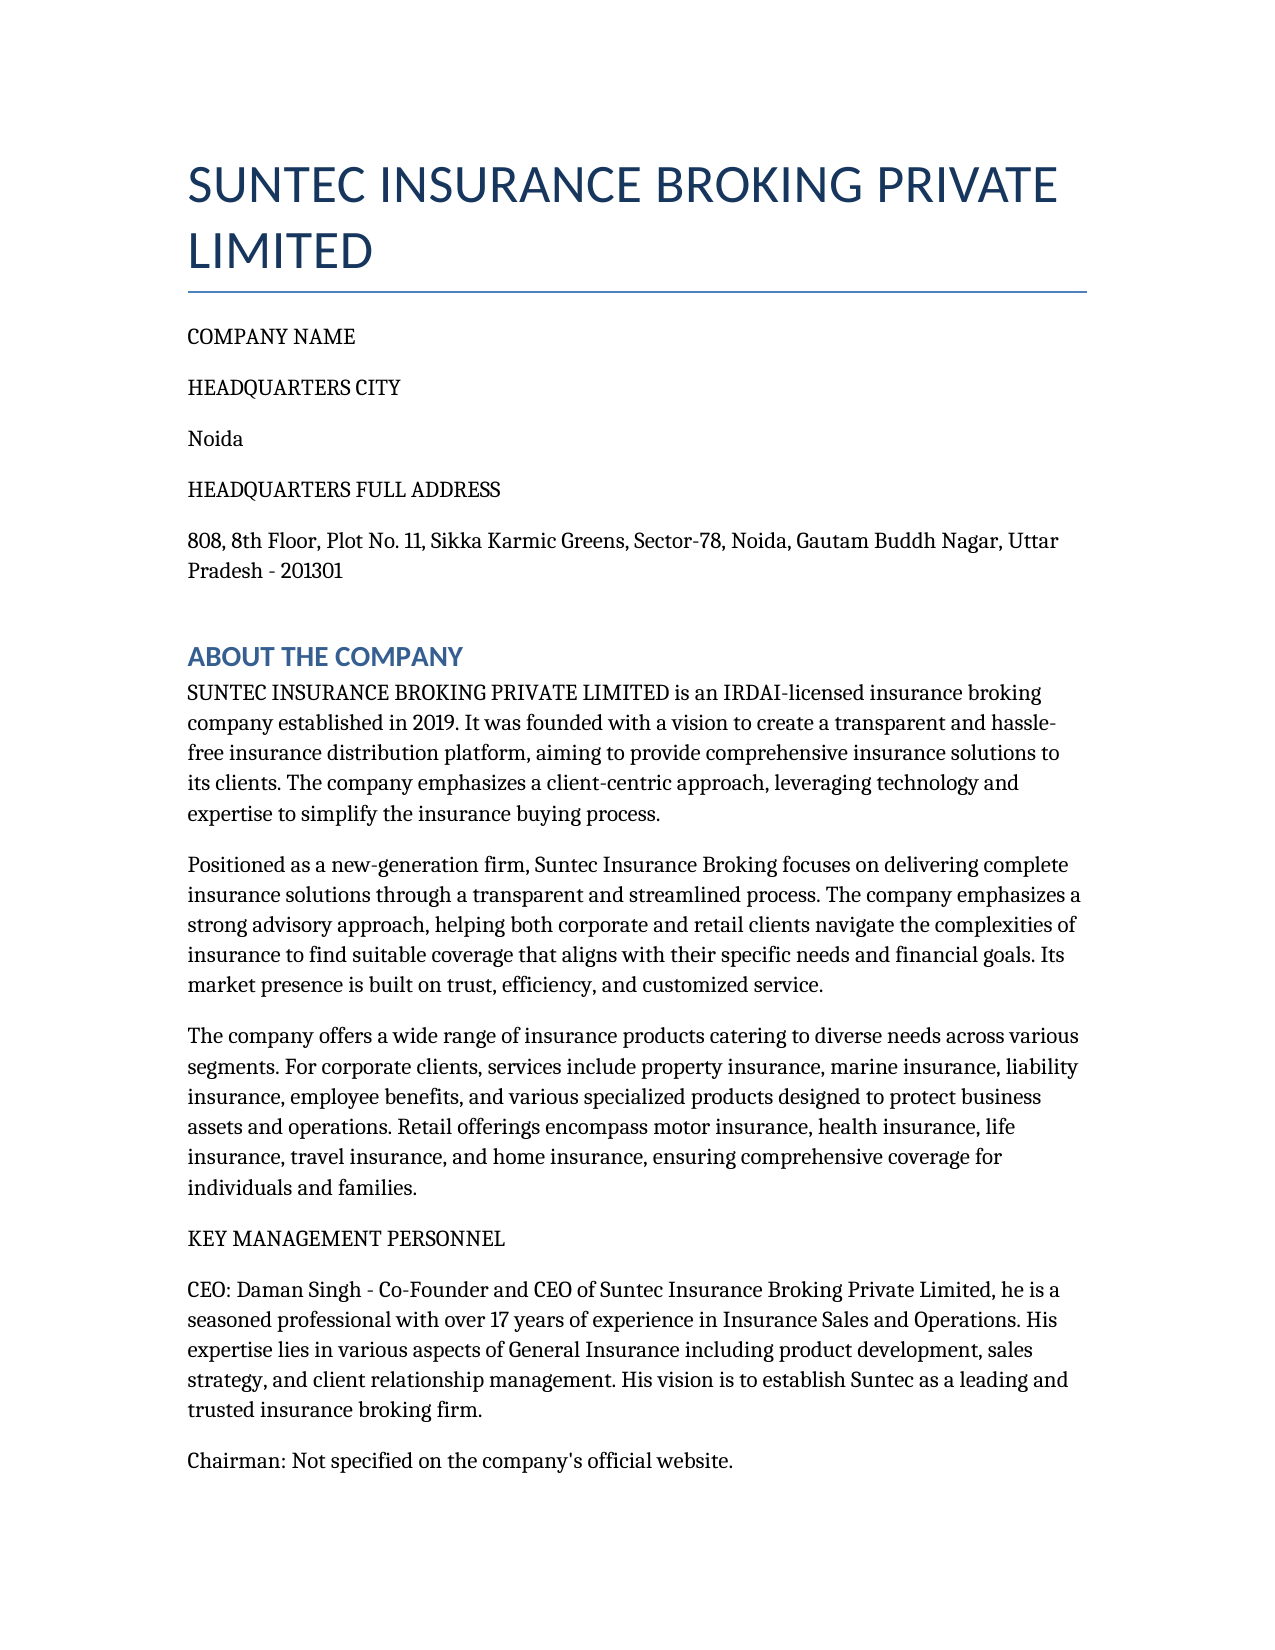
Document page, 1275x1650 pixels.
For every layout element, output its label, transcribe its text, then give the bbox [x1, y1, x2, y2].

text CEO: Daman Singh - Co-Founder and CEO of Suntec Insurance Broking Private Limited, he is a seasoned professional with over 17 years of experience in Insurance Sales and Operations. His expertise lies in various aspects of General Insurance including product development, sales strategy, and client relationship management. His vision is to establish Suntec as a leading and trusted insurance broking firm. [187, 1276, 1087, 1423]
subtitle ABOUT THE COMPANY [187, 638, 1087, 674]
text Positioned as a new-generation firm, Suntec Insurance Broking focuses on delivering complete insurance solutions through a transparent and streamlined process. The company emphasizes a strong advisory approach, helping both corporate and retail clients navigate the complexities of insurance to find suitable coverage that aligns with their specific needs and financial goals. Its market presence is built on trust, efficiency, and customized service. [187, 851, 1087, 998]
text HEADQUARTERS CITY [187, 375, 1087, 401]
text KEY MANAGEMENT PERSONNEL [187, 1225, 1087, 1252]
text SUNTEC INSURANCE BROKING PRIVATE LIMITED is an IRDAI-licensed insurance broking company established in 2019. It was founded with a vision to create a transparent and hassle-free insurance distribution platform, aiming to provide comprehensive insurance solutions to its clients. The company emphasizes a client-centric approach, leveraging technology and expertise to simplify the insurance buying process. [187, 679, 1087, 827]
title SUNTEC INSURANCE BROKING PRIVATE LIMITED [187, 150, 1087, 293]
text The company offers a wide range of insurance products catering to diverse needs across various segments. For corporate clients, services include property insurance, marine insurance, liability insurance, employee benefits, and various specialized products designed to protect business assets and operations. Retail offerings encompass motor insurance, health insurance, life insurance, travel insurance, and home insurance, ensuring comprehensive coverage for individuals and families. [187, 1023, 1087, 1201]
text Chairman: Not specified on the company's official website. [187, 1448, 1087, 1474]
text 808, 8th Floor, Plot No. 11, Sikka Karmic Greens, Sector-78, Noida, Gautam Buddh Nagar, Uttar Pradesh - 201301 [187, 528, 1087, 585]
text HEADQUARTERS FULL ADDRESS [187, 477, 1087, 503]
text COMPANY NAME [187, 324, 1087, 350]
text Noida [187, 426, 1087, 452]
